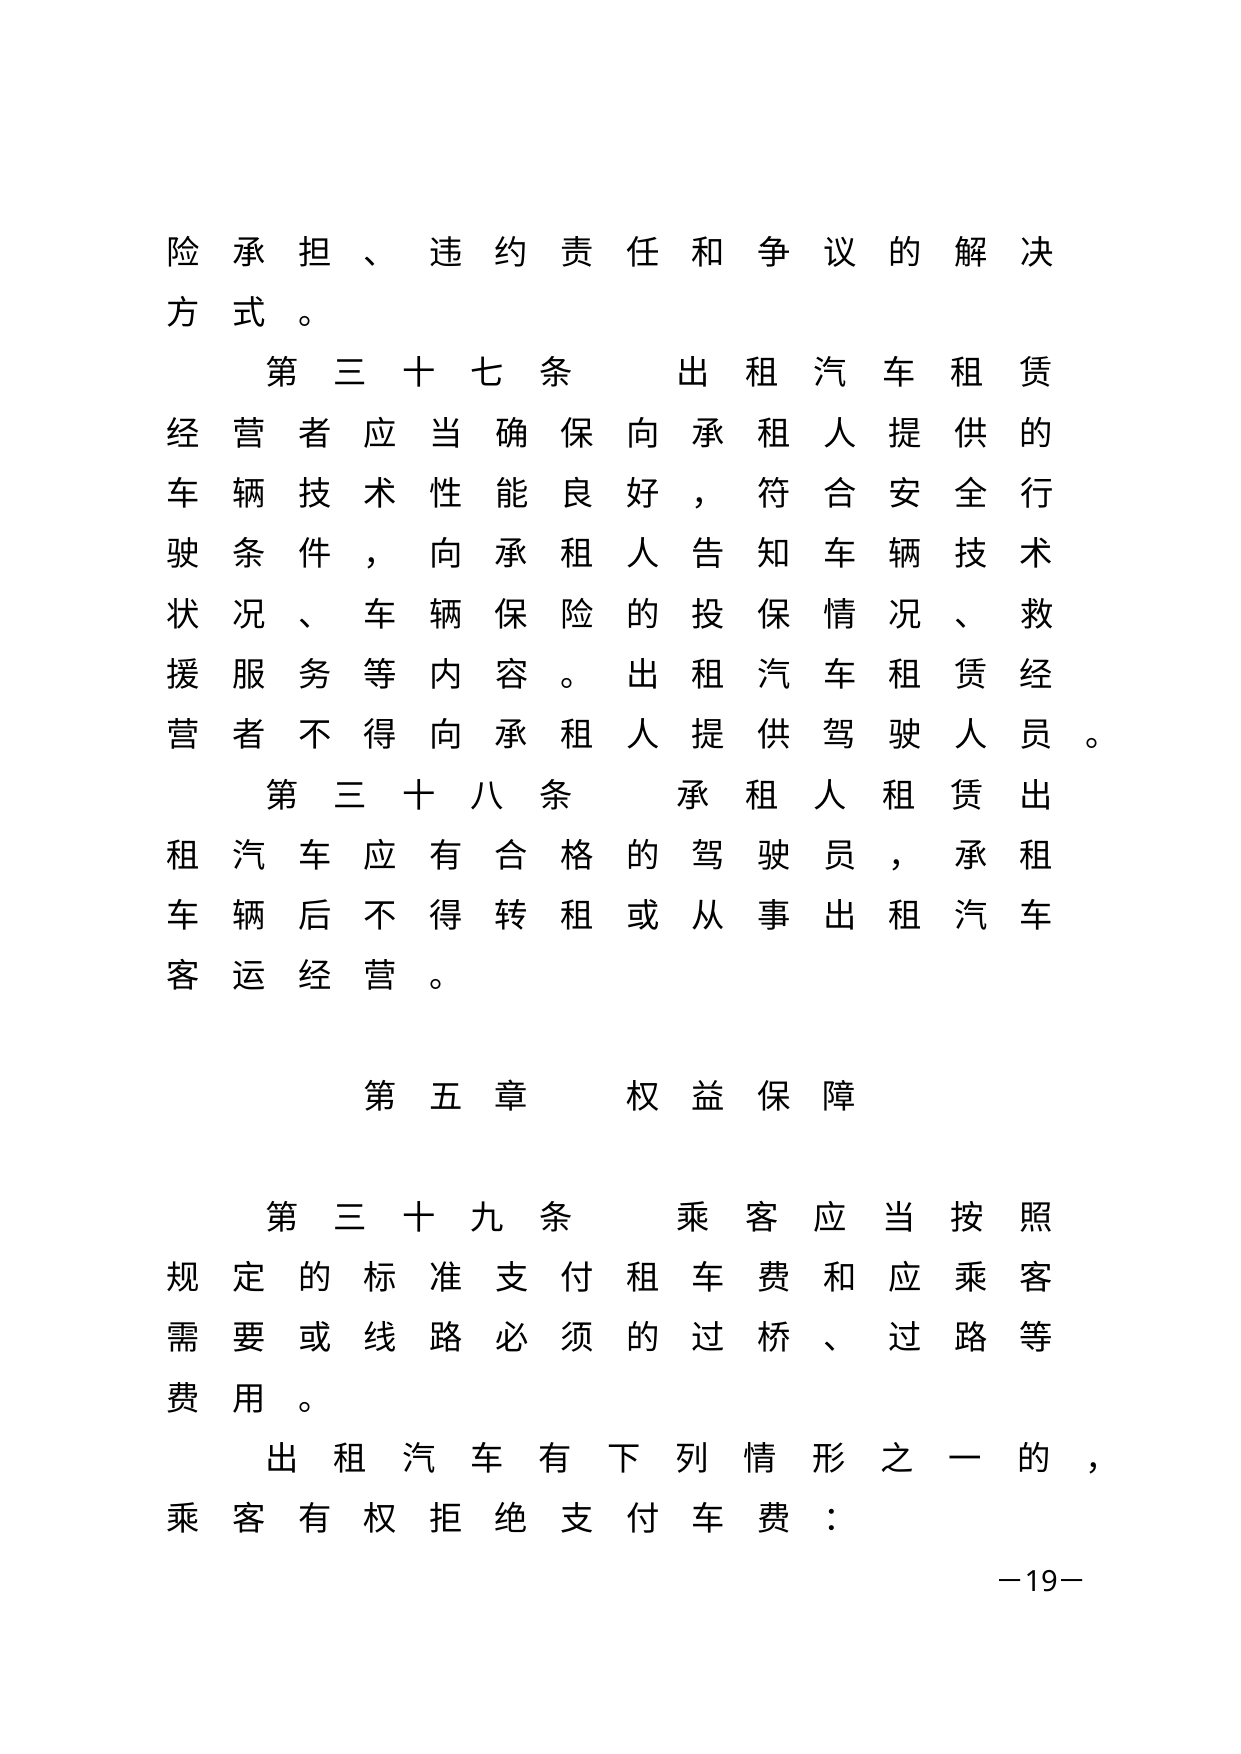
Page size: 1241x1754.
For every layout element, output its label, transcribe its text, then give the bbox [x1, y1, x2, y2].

text 第三十六条 出租汽车租赁双方应当签订租赁合同。合同内容应当包括：车辆号牌、车型、用途、使用期限、租赁价格和费用及付费方式、车辆交接、担保方式、车辆维护和维修责任、风险承担、违约责任和争议的解决方式。 [167, 219, 1085, 340]
text 第三十八条 承租人租赁出租汽车应有合格的驾驶员，承租车辆后不得转租或从事出租汽车客运经营。 [167, 762, 1085, 1003]
text 第三十七条 出租汽车租赁经营者应当确保向承租人提供的车辆技术性能良好，符合安全行驶条件，向承租人告知车辆技术状况、车辆保险的投保情况、救援服务等内容。出租汽车租赁经营者不得向承租人提供驾驶人员。 [167, 340, 1085, 762]
text 第三十九条 乘客应当按照规定的标准支付租车费和应乘客需要或线路必须的过桥、过路等费用。 [167, 1184, 1085, 1426]
text 出租汽车有下列情形之一的，乘客有权拒绝支付车费： [167, 1426, 1085, 1546]
text 第五章 权益保障 [167, 1064, 1085, 1124]
